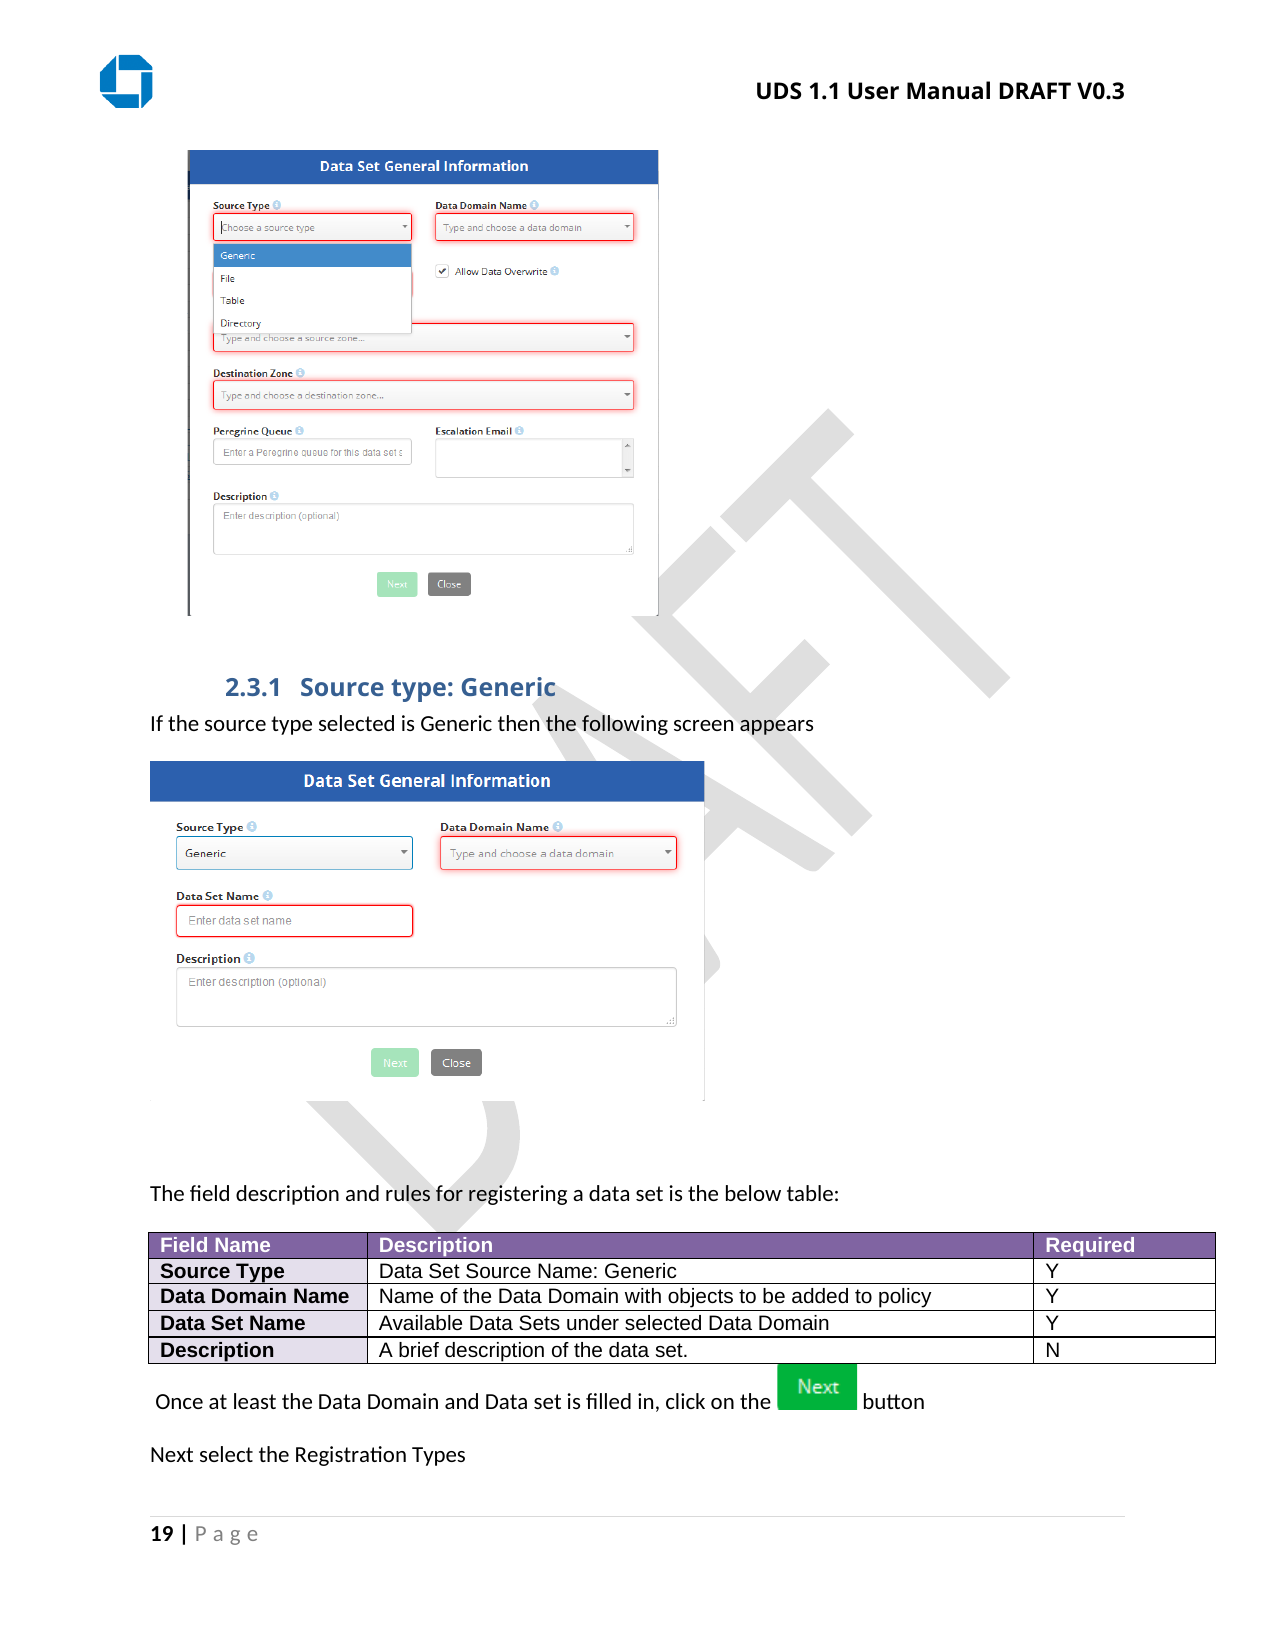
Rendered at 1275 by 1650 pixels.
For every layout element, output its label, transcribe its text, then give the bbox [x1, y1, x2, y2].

table_cell Data Set Source Name: Generic [368, 1259, 1033, 1283]
table_header Required [1034, 1233, 1215, 1258]
table_cell Description [149, 1338, 367, 1363]
picture [187, 150, 659, 616]
picture [99, 54, 157, 110]
subtitle Source type: Generic [225, 669, 1125, 704]
table_cell Source Type [149, 1259, 367, 1283]
table_cell N [1034, 1338, 1215, 1363]
table_cell Data Domain Name [149, 1284, 367, 1310]
table_header Field Name [149, 1233, 367, 1258]
table_cell A brief description of the data set. [368, 1338, 1033, 1363]
table_cell Y [1034, 1259, 1215, 1283]
table_cell Available Data Sets under selected Data Domain [368, 1311, 1033, 1336]
text If the source type selected is Generic then the following screen appears [150, 709, 1125, 737]
text The field description and rules for registering a data set is the below table: [150, 1179, 1125, 1207]
text Next select the Registration Types [150, 1440, 1125, 1468]
table_cell Name of the Data Domain with objects to be added to policy [368, 1284, 1033, 1310]
table_cell Y [1034, 1311, 1215, 1336]
picture [777, 1364, 858, 1410]
picture [150, 761, 705, 1101]
table_cell Y [1034, 1284, 1215, 1310]
text Once at least the Data Domain and Data set is filled in, click on the button [150, 1364, 1125, 1415]
table_header Description [368, 1233, 1033, 1258]
table_cell Data Set Name [149, 1311, 367, 1336]
